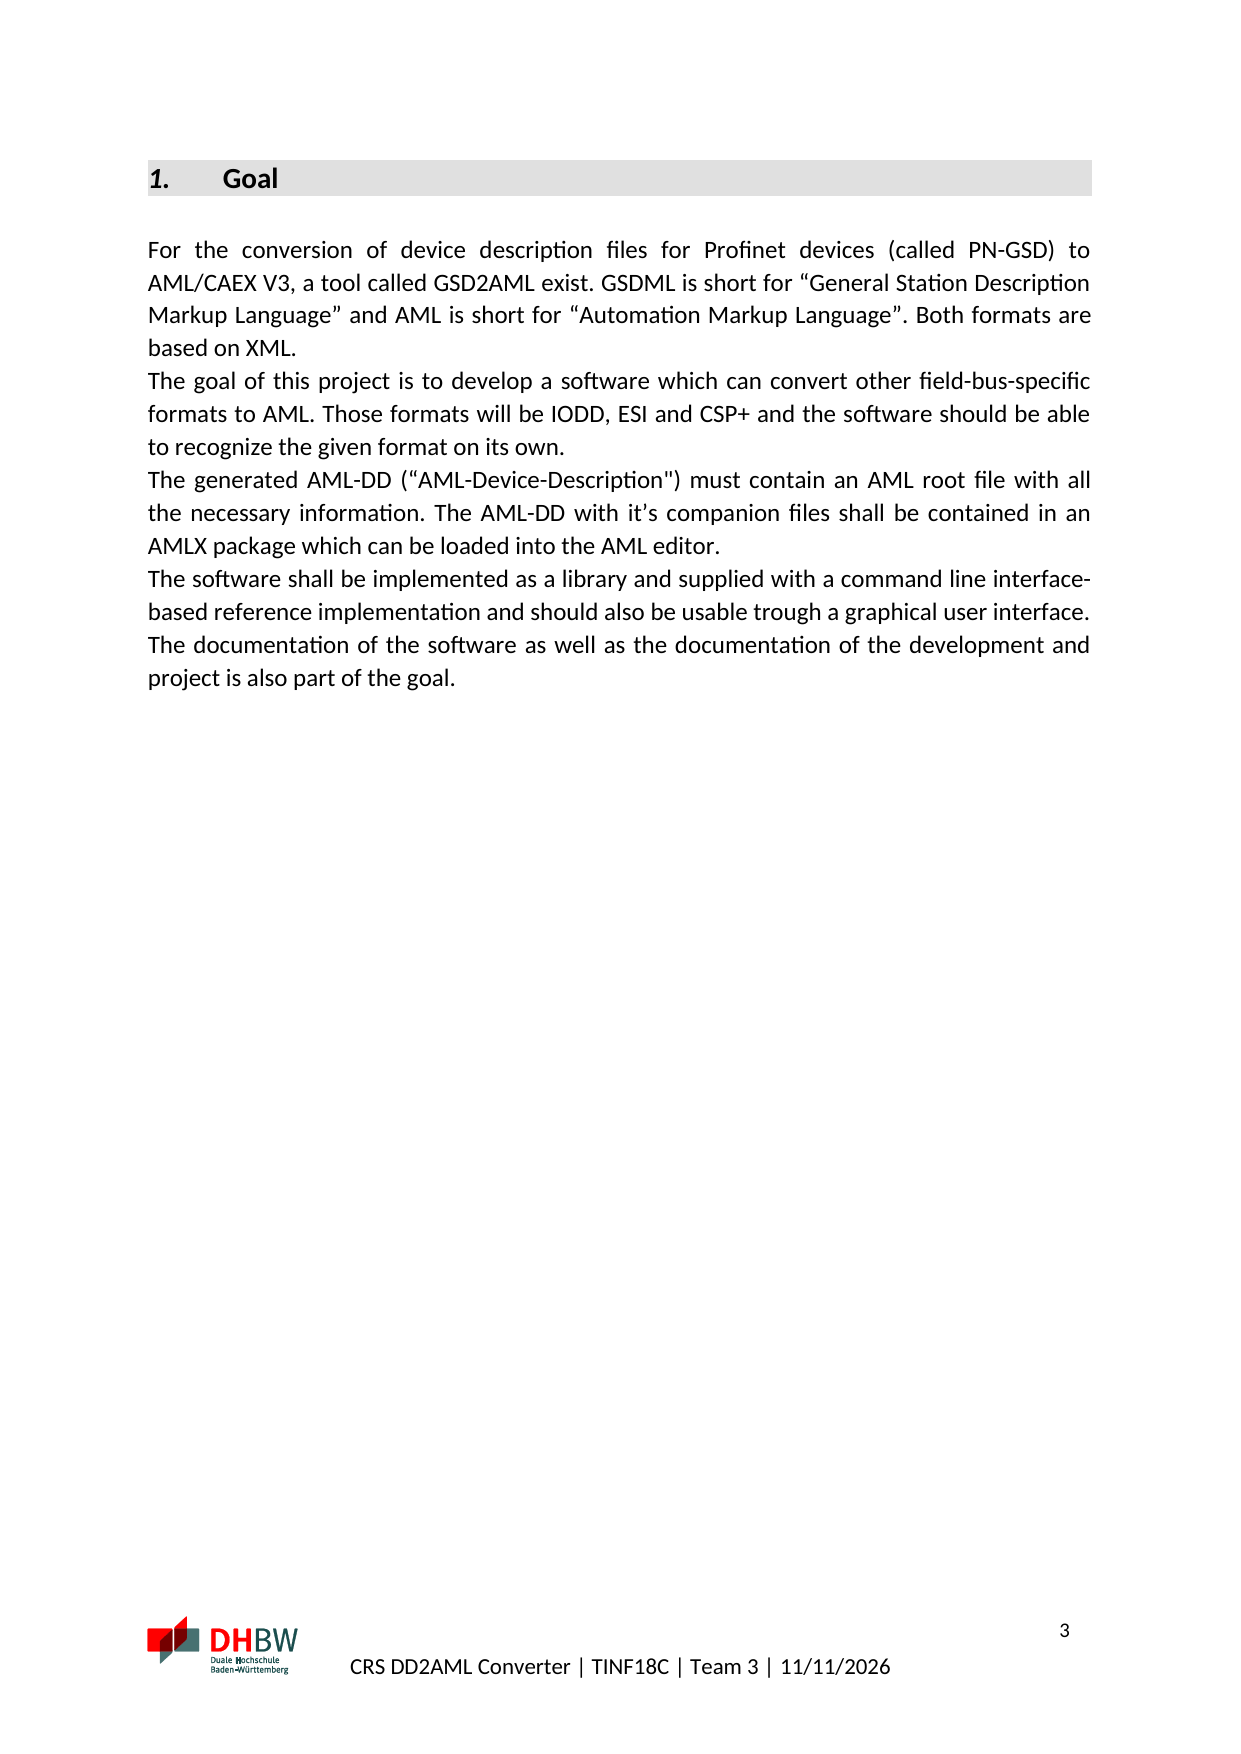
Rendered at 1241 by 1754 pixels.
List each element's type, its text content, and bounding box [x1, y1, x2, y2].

text The generated AML-DD (“AML-Device-Description") must contain an AML root file with all the necessary information. The AML-DD with it’s companion files shall be contained in an AMLX package which can be loaded into the AML editor. [148, 464, 1092, 561]
text The documentation of the software as well as the documentation of the development and project is also part of the goal. [148, 629, 1092, 692]
subtitle Goal [148, 160, 1092, 196]
text The software shall be implemented as a library and supplied with a command line interface-based reference implementation and should also be usable trough a graphical user interface. [148, 563, 1092, 626]
text The goal of this project is to develop a software which can convert other field-bus-specific formats to AML. Those formats will be IODD, ESI and CSP+ and the software should be able to recognize the given format on its own. [148, 365, 1092, 462]
text For the conversion of device description files for Profinet devices (called PN-GSD) to AML/CAEX V3, a tool called GSD2AML exist. GSDML is short for “General Station Description Markup Language” and AML is short for “Automation Markup Language”. Both formats are based on XML. [148, 234, 1092, 363]
